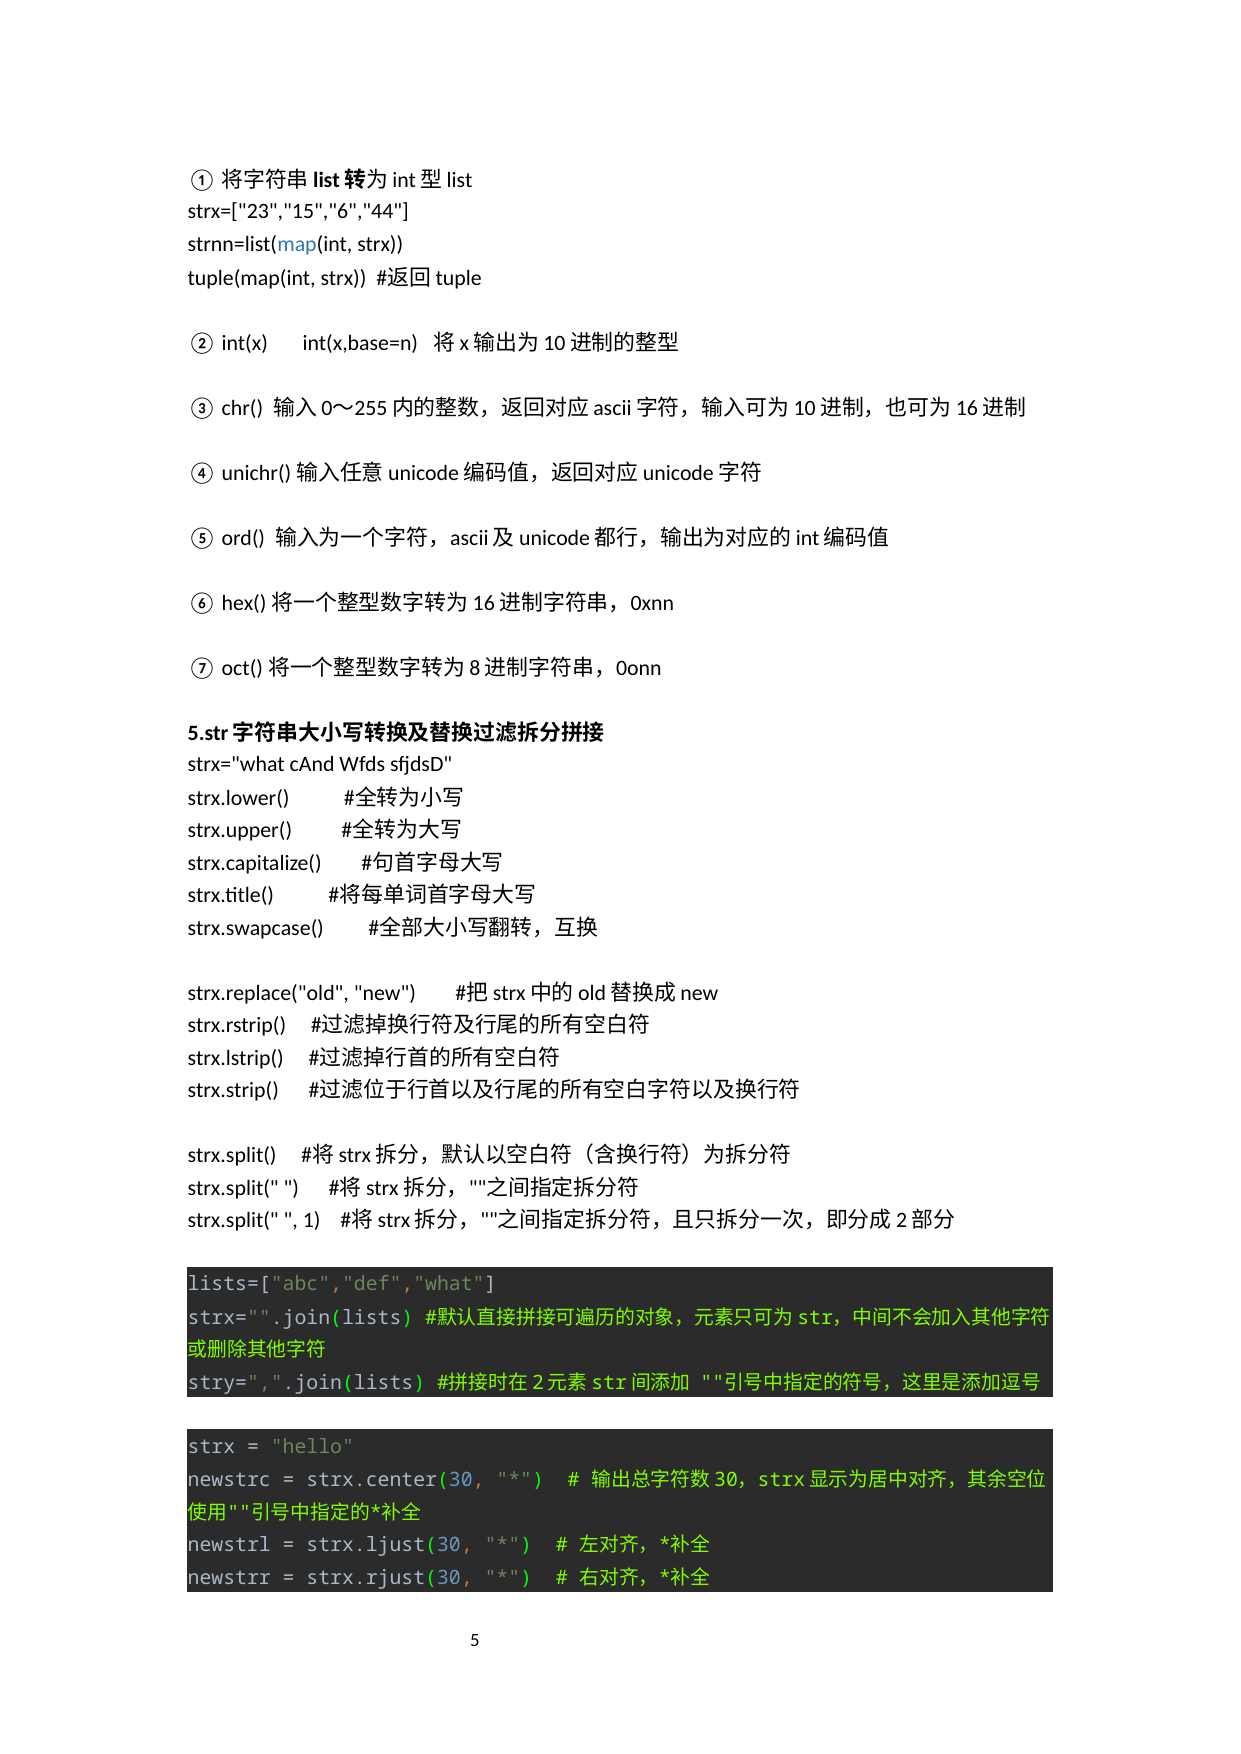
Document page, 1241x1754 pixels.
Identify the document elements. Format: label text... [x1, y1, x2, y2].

text ⑦ oct() 将一个整型数字转为8进制字符串，0onn [187, 649, 1053, 682]
text strx.strip() #过滤位于行首以及行尾的所有空白字符以及换行符 [187, 1072, 1053, 1104]
text ② int(x) int(x,base=n) 将x输出为10进制的整型 [187, 324, 1053, 357]
text 5.str字符串大小写转换及替换过滤拆分拼接 [187, 714, 1053, 747]
text strx.split(" ") #将strx拆分，""之间指定拆分符 [187, 1169, 1053, 1202]
text lists=["abc","def","what"] strx="".join(lists) #默认直接拼接可遍历的对象，元素只可为str，中间不会加入其他字符或删除其他字符 stry=",".join(lists) #拼接时在2元素str间添加 ""引号中指定的符号，这里是添加逗号 [187, 1267, 1053, 1397]
text strx.capitalize() #句首字母大写 [187, 844, 1053, 877]
text strx=["23","15","6","44"] [187, 194, 1053, 227]
text ①将字符串list转为int型list [187, 162, 1053, 194]
text tuple(map(int, strx)) #返回tuple [187, 259, 1053, 292]
text ③ chr() 输入0～255内的整数，返回对应ascii字符，输入可为10进制，也可为16进制 [187, 389, 1053, 422]
text strx="what cAnd Wfds sfjdsD" [187, 747, 1053, 779]
text strx = "hello" newstrc = strx.center(30, "*") # 输出总字符数30，strx显示为居中对齐，其余空位使用""引号中指定的*补全 newstrl = strx.ljust(30, "*") # 左对齐，*补全 newstrr = strx.rjust(30, "*") # 右对齐，*补全 [187, 1429, 1053, 1592]
text strx.rstrip() #过滤掉换行符及行尾的所有空白符 [187, 1007, 1053, 1039]
text strx.split(" ", 1) #将strx拆分，""之间指定拆分符，且只拆分一次，即分成2部分 [187, 1202, 1053, 1234]
text strx.upper() #全转为大写 [187, 812, 1053, 844]
text strx.lstrip() #过滤掉行首的所有空白符 [187, 1039, 1053, 1072]
text strx.lower() #全转为小写 [187, 779, 1053, 812]
text strx.title() #将每单词首字母大写 [187, 877, 1053, 909]
text strx.replace("old", "new") #把strx中的old替换成new [187, 974, 1053, 1007]
text strx.swapcase() #全部大小写翻转，互换 [187, 909, 1053, 942]
text strnn=list(map(int, strx)) [187, 227, 1053, 259]
text ⑤ ord() 输入为一个字符，ascii及unicode都行，输出为对应的int编码值 [187, 519, 1053, 552]
text ⑥ hex() 将一个整型数字转为16进制字符串，0xnn [187, 584, 1053, 617]
text strx.split() #将strx拆分，默认以空白符（含换行符）为拆分符 [187, 1137, 1053, 1169]
text ④ unichr() 输入任意unicode编码值，返回对应unicode字符 [187, 454, 1053, 487]
